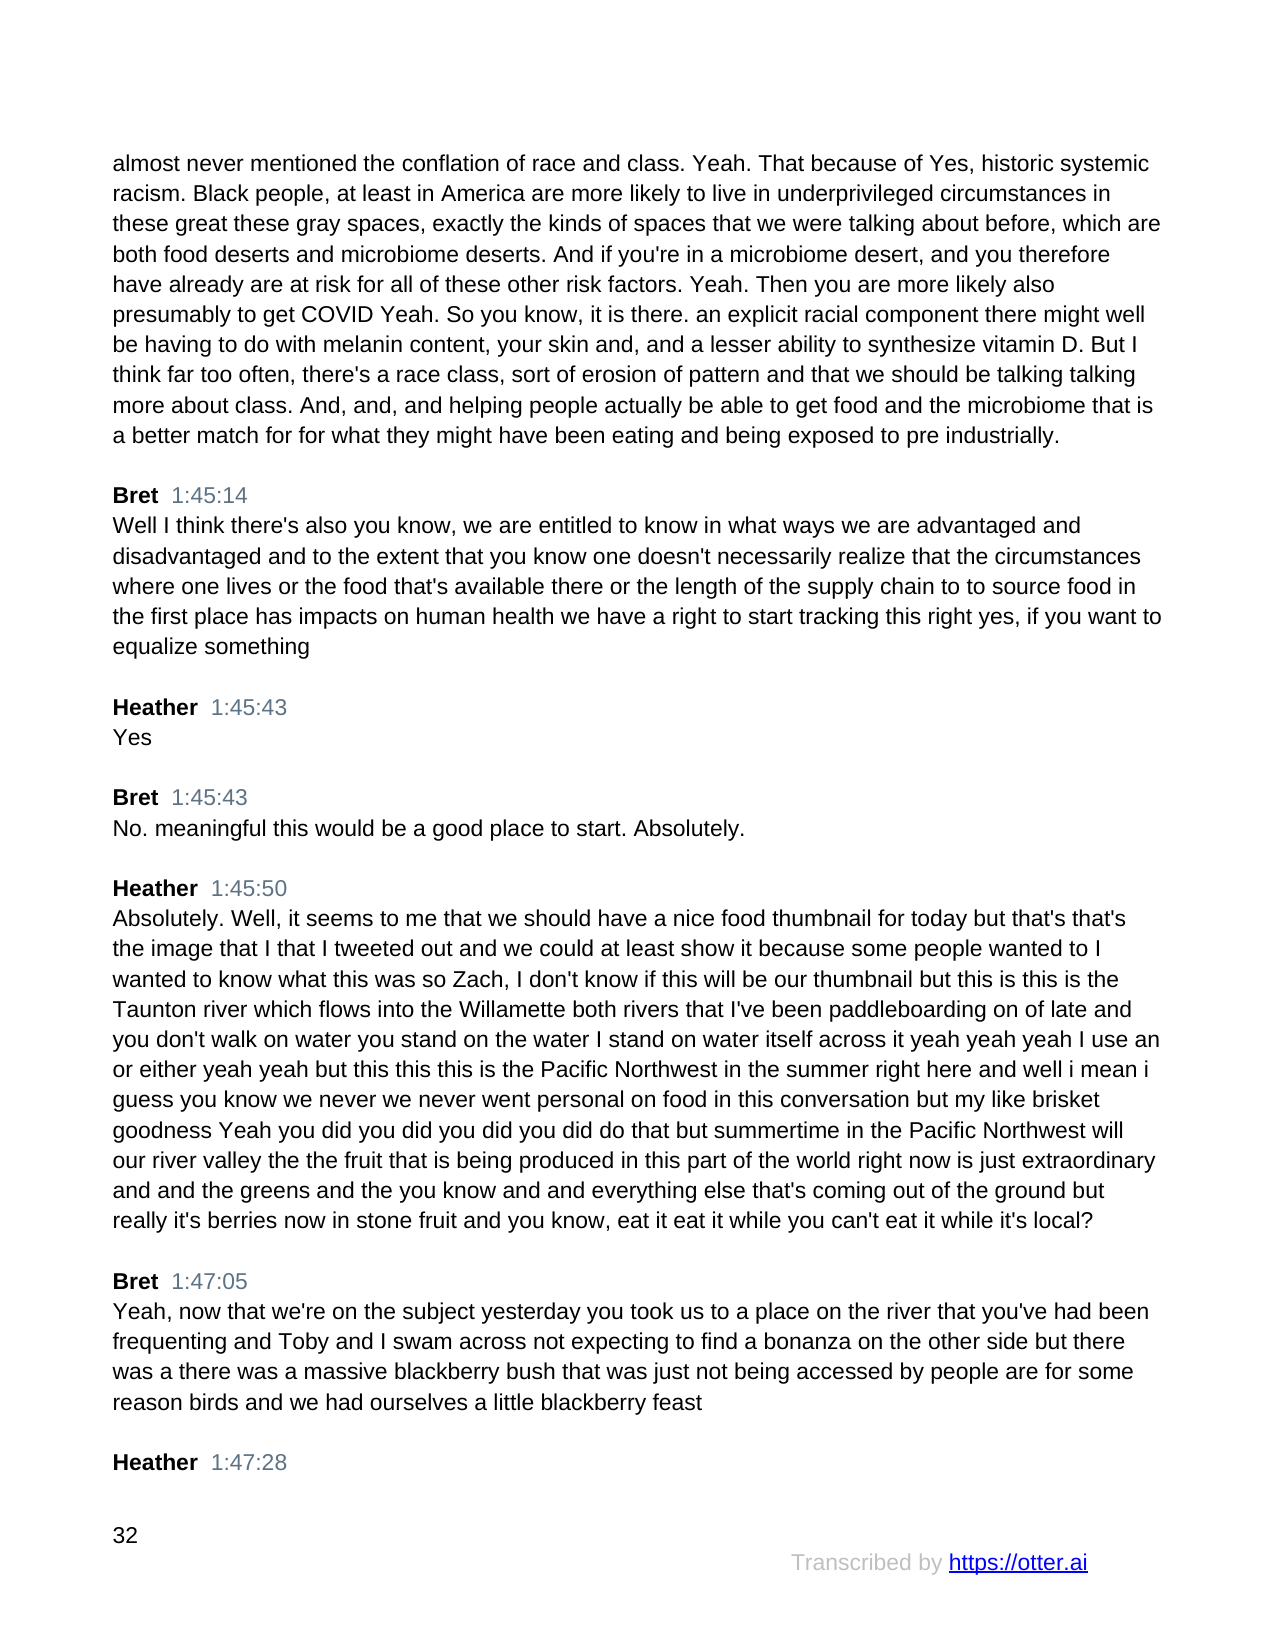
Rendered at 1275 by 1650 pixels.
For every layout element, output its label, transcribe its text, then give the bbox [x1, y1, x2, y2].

text Well I think there's also you know, we are entitled to know in what ways we are advantaged and disadvantaged and to the extent that you know one doesn't necessarily realize that the circumstances where one lives or the food that's available there or the length of the supply chain to to source food in the first place has impacts on human health we have a right to start tracking this right yes, if you want to equalize something [112, 512, 1162, 660]
text Bret 1:45:43 [112, 784, 1162, 811]
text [112, 150, 1162, 448]
text Heather 1:45:43 [112, 694, 1162, 720]
text Yeah, now that we're on the subject yesterday you took us to a place on the river that you've had been frequenting and Toby and I swam across not expecting to find a bonanza on the other side but there was a there was a massive blackberry bush that was just not being accessed by people are for some reason birds and we had ourselves a little blackberry feast [112, 1298, 1162, 1415]
text Bret 1:45:14 [112, 482, 1162, 509]
text Heather 1:45:50 [112, 875, 1162, 901]
text Bret 1:47:05 [112, 1268, 1162, 1294]
text Heather 1:47:28 [112, 1449, 1162, 1475]
text Yes [112, 724, 1162, 750]
text Absolutely. Well, it seems to me that we should have a nice food thumbnail for today but that's that's the image that I that I tweeted out and we could at least show it because some people wanted to I wanted to know what this was so Zach, I don't know if this will be our thumbnail but this is this is the Taunton river which flows into the Willamette both rivers that I've been paddleboarding on of late and you don't walk on water you stand on the water I stand on water itself across it yeah yeah yeah I use an or either yeah yeah but this this this is the Pacific Northwest in the summer right here and well i mean i guess you know we never we never went personal on food in this conversation but my like brisket goodness Yeah you did you did you did you did do that but summertime in the Pacific Northwest will our river valley the the fruit that is being produced in this part of the world right now is just extraordinary and and the greens and the you know and and everything else that's coming out of the ground but really it's berries now in stone fruit and you know, eat it eat it while you can't eat it while it's local? [112, 905, 1162, 1234]
text No. meaningful this would be a good place to start. Absolutely. [112, 814, 1162, 841]
